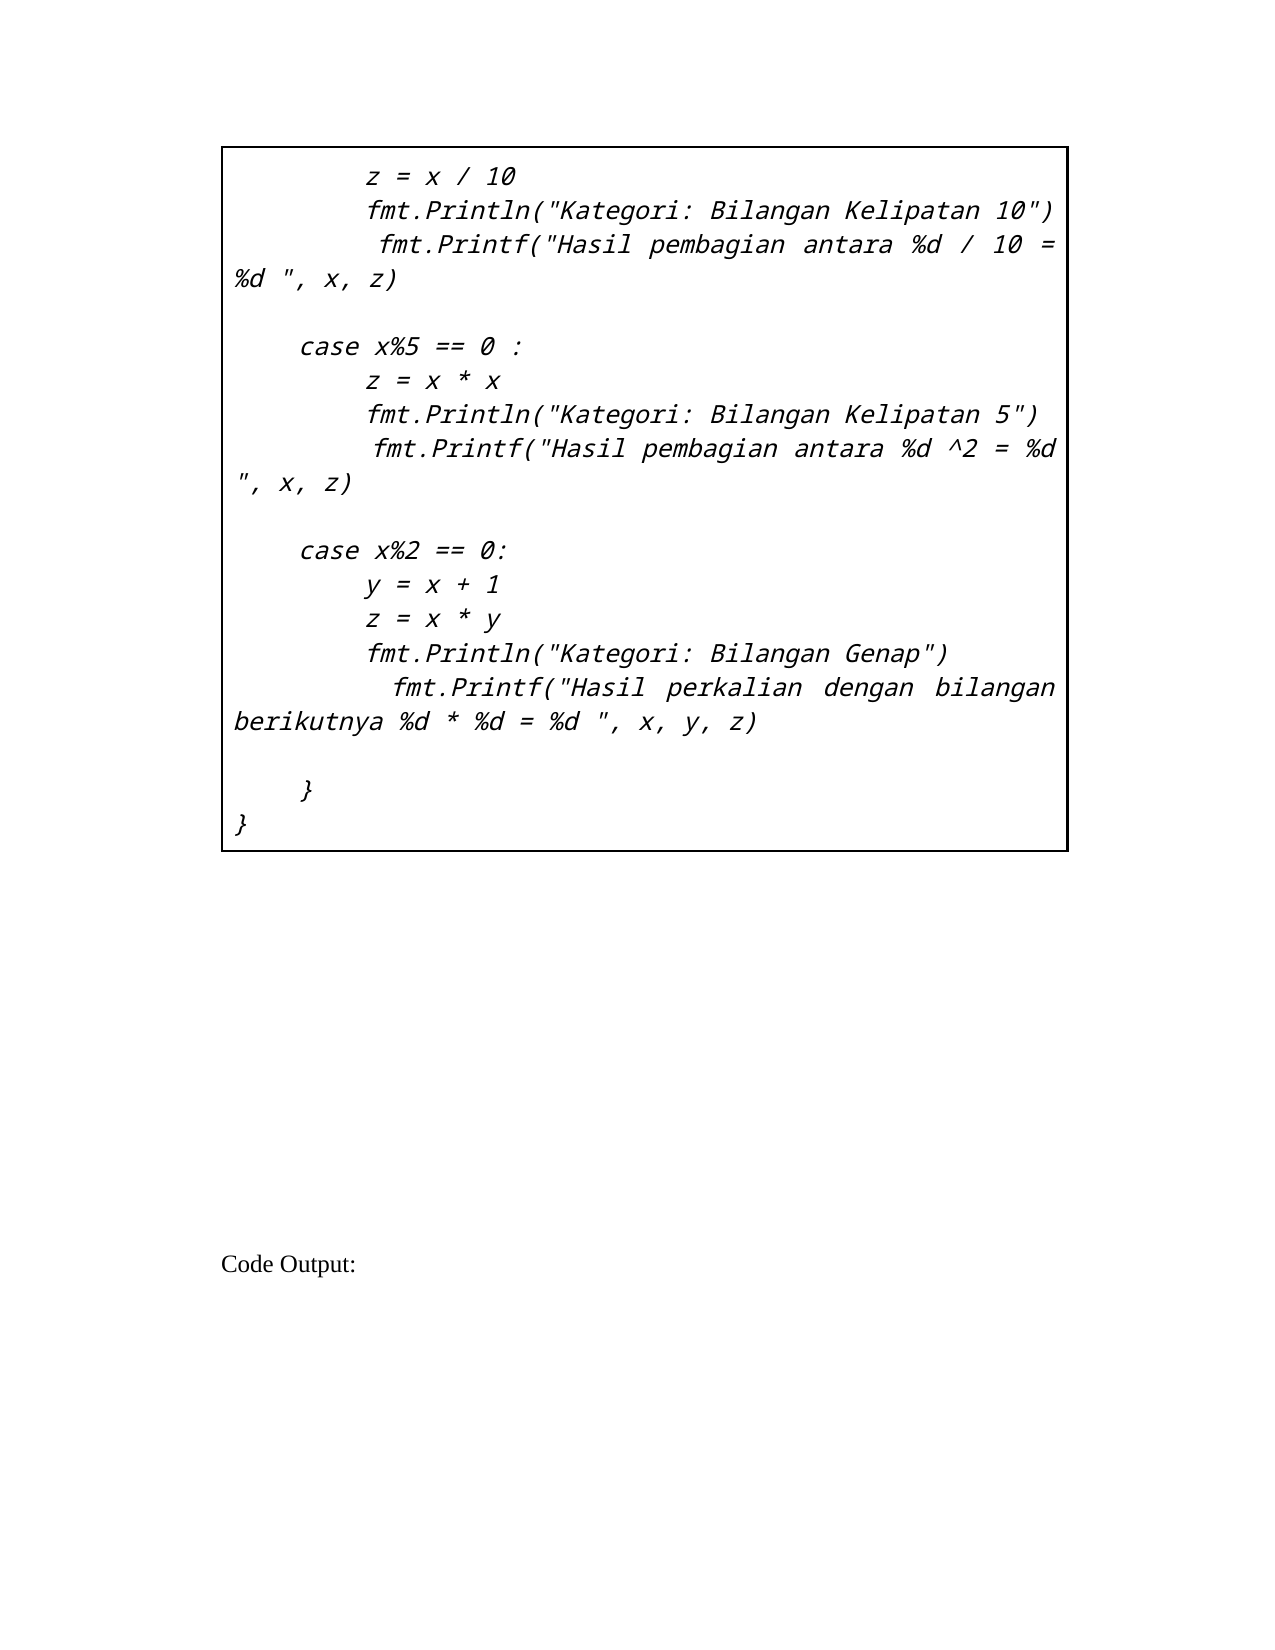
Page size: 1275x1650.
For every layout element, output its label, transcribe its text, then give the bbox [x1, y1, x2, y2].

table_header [223, 148, 1066, 850]
text Code Output: [221, 1249, 1106, 1278]
